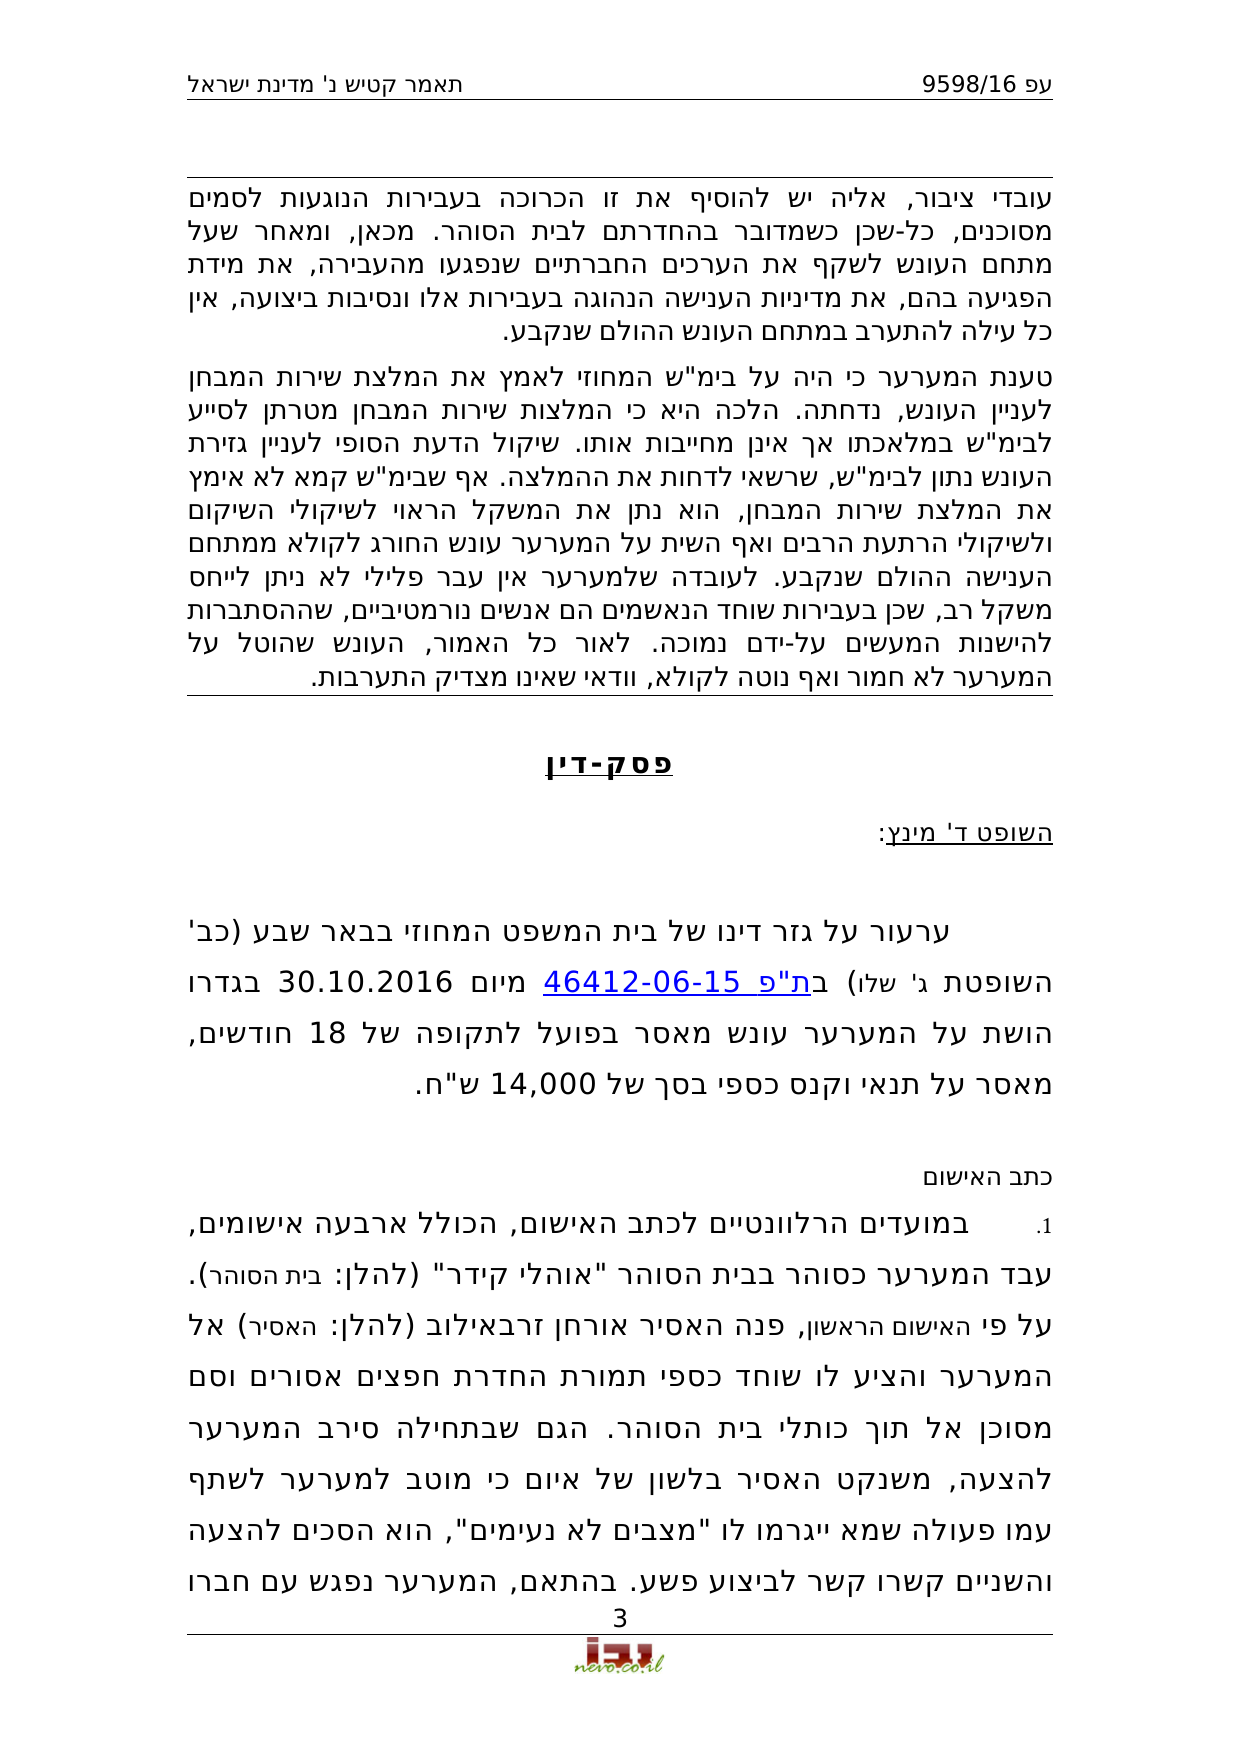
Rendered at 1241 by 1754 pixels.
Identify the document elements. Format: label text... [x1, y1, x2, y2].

text השופט ד' מינץ: [187, 818, 1053, 847]
picture [574, 1637, 666, 1674]
text ערעור על גזר דינו של בית המשפט המחוזי בבאר שבע (כב' השופטת ג' שלו) בת"פ 46412-06-15 מיום 30.10.2016 בגדרו הושת על המערער עונש מאסר בפועל לתקופה של 18 חודשים, מאסר על תנאי וקנס כספי בסך של 14,000 ש"ח. [187, 914, 1053, 1102]
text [187, 178, 1053, 347]
text טענת המערער כי היה על בימ"ש המחוזי לאמץ את המלצת שירות המבחן לעניין העונש, נדחתה. הלכה היא כי המלצות שירות המבחן מטרתן לסייע לבימ"ש במלאכתו אך אינן מחייבות אותו. שיקול הדעת הסופי לעניין גזירת העונש נתון לבימ"ש, שרשאי לדחות את ההמלצה. אף שבימ"ש קמא לא אימץ את המלצת שירות המבחן, הוא נתן את המשקל הראוי לשיקולי השיקום ולשיקולי הרתעת הרבים ואף השית על המערער עונש החורג לקולא ממתחם הענישה ההולם שנקבע. לעובדה שלמערער אין עבר פלילי לא ניתן לייחס משקל רב, שכן בעבירות שוחד הנאשמים הם אנשים נורמטיביים, שההסתברות להישנות המעשים על-ידם נמוכה. לאור כל האמור, העונש שהוטל על המערער לא חמור ואף נוטה לקולא, וודאי שאינו מצדיק התערבות. [187, 356, 1053, 695]
text כתב האישום [187, 1162, 1053, 1191]
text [187, 1206, 1053, 1599]
table_header פסק-דין [165, 746, 1053, 792]
